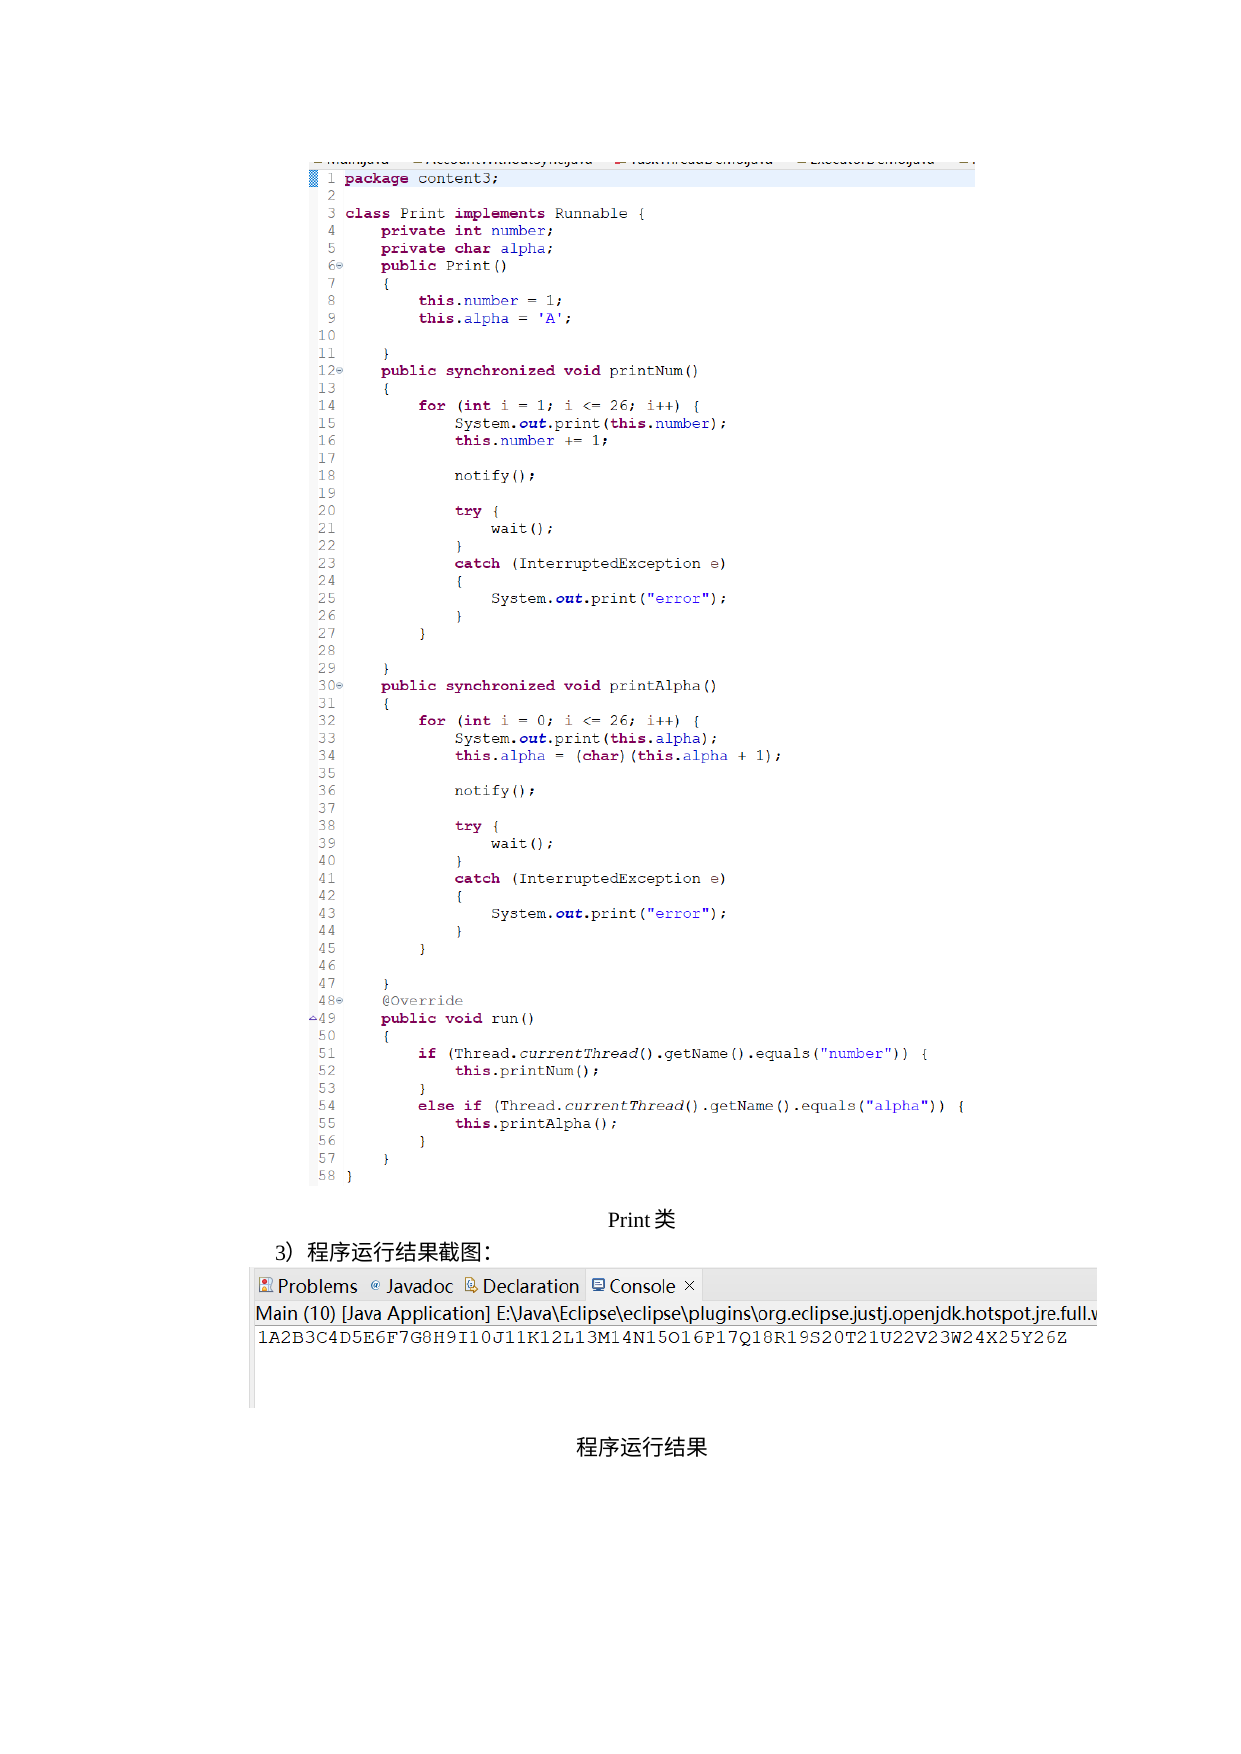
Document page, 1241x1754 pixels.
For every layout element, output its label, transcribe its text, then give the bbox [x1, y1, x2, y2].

picture [231, 1267, 1097, 1408]
text Print类 [187, 1202, 1053, 1234]
text 程序运行结果 [187, 1429, 1053, 1462]
text 3）程序运行结果截图： [187, 1234, 1053, 1267]
picture [309, 162, 975, 1186]
